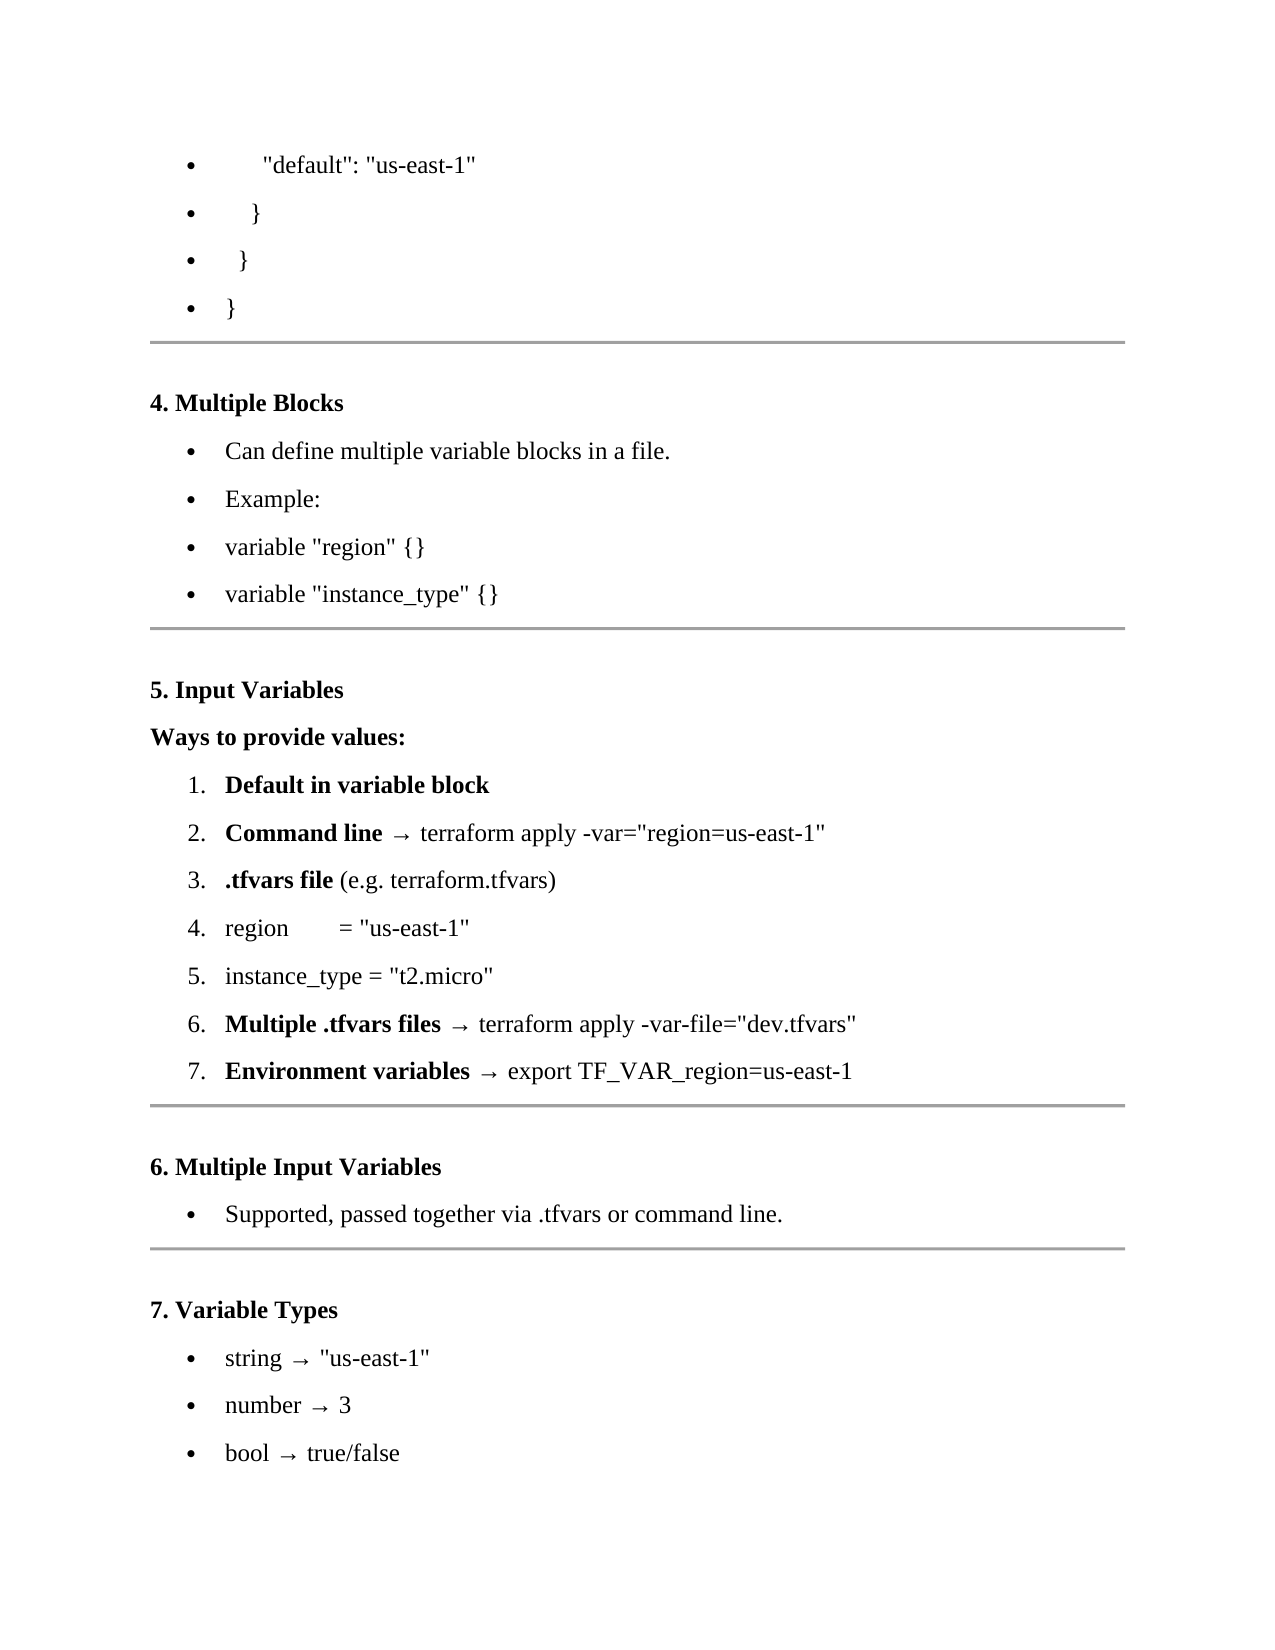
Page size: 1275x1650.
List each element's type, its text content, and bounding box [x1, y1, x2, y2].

text 4. Multiple Blocks [150, 388, 1125, 417]
list } [187, 245, 1125, 274]
list number → 3 [187, 1390, 1125, 1419]
text 7. Variable Types [150, 1295, 1125, 1324]
list string → "us-east-1" [187, 1343, 1125, 1371]
text Ways to provide values: [150, 722, 1125, 751]
list Command line → terraform apply -var="region=us-east-1" [187, 818, 1125, 847]
list .tfvars file (e.g. terraform.tfvars) [187, 866, 1125, 894]
list "default": "us-east-1" [187, 150, 1125, 179]
list Environment variables → export TF_VAR_region=us-east-1 [187, 1056, 1125, 1085]
text 6. Multiple Input Variables [150, 1152, 1125, 1181]
list Supported, passed together via .tfvars or command line. [187, 1199, 1125, 1228]
list instance_type = "t2.micro" [187, 961, 1125, 990]
list Example: [187, 484, 1125, 513]
list } [187, 293, 1125, 322]
text 5. Input Variables [150, 675, 1125, 703]
list variable "instance_type" {} [187, 579, 1125, 608]
list bool → true/false [187, 1438, 1125, 1467]
list Multiple .tfvars files → terraform apply -var-file="dev.tfvars" [187, 1009, 1125, 1037]
list variable "region" {} [187, 532, 1125, 560]
list region = "us-east-1" [187, 913, 1125, 942]
list } [187, 198, 1125, 226]
list Default in variable block [187, 770, 1125, 799]
list Can define multiple variable blocks in a file. [187, 436, 1125, 465]
